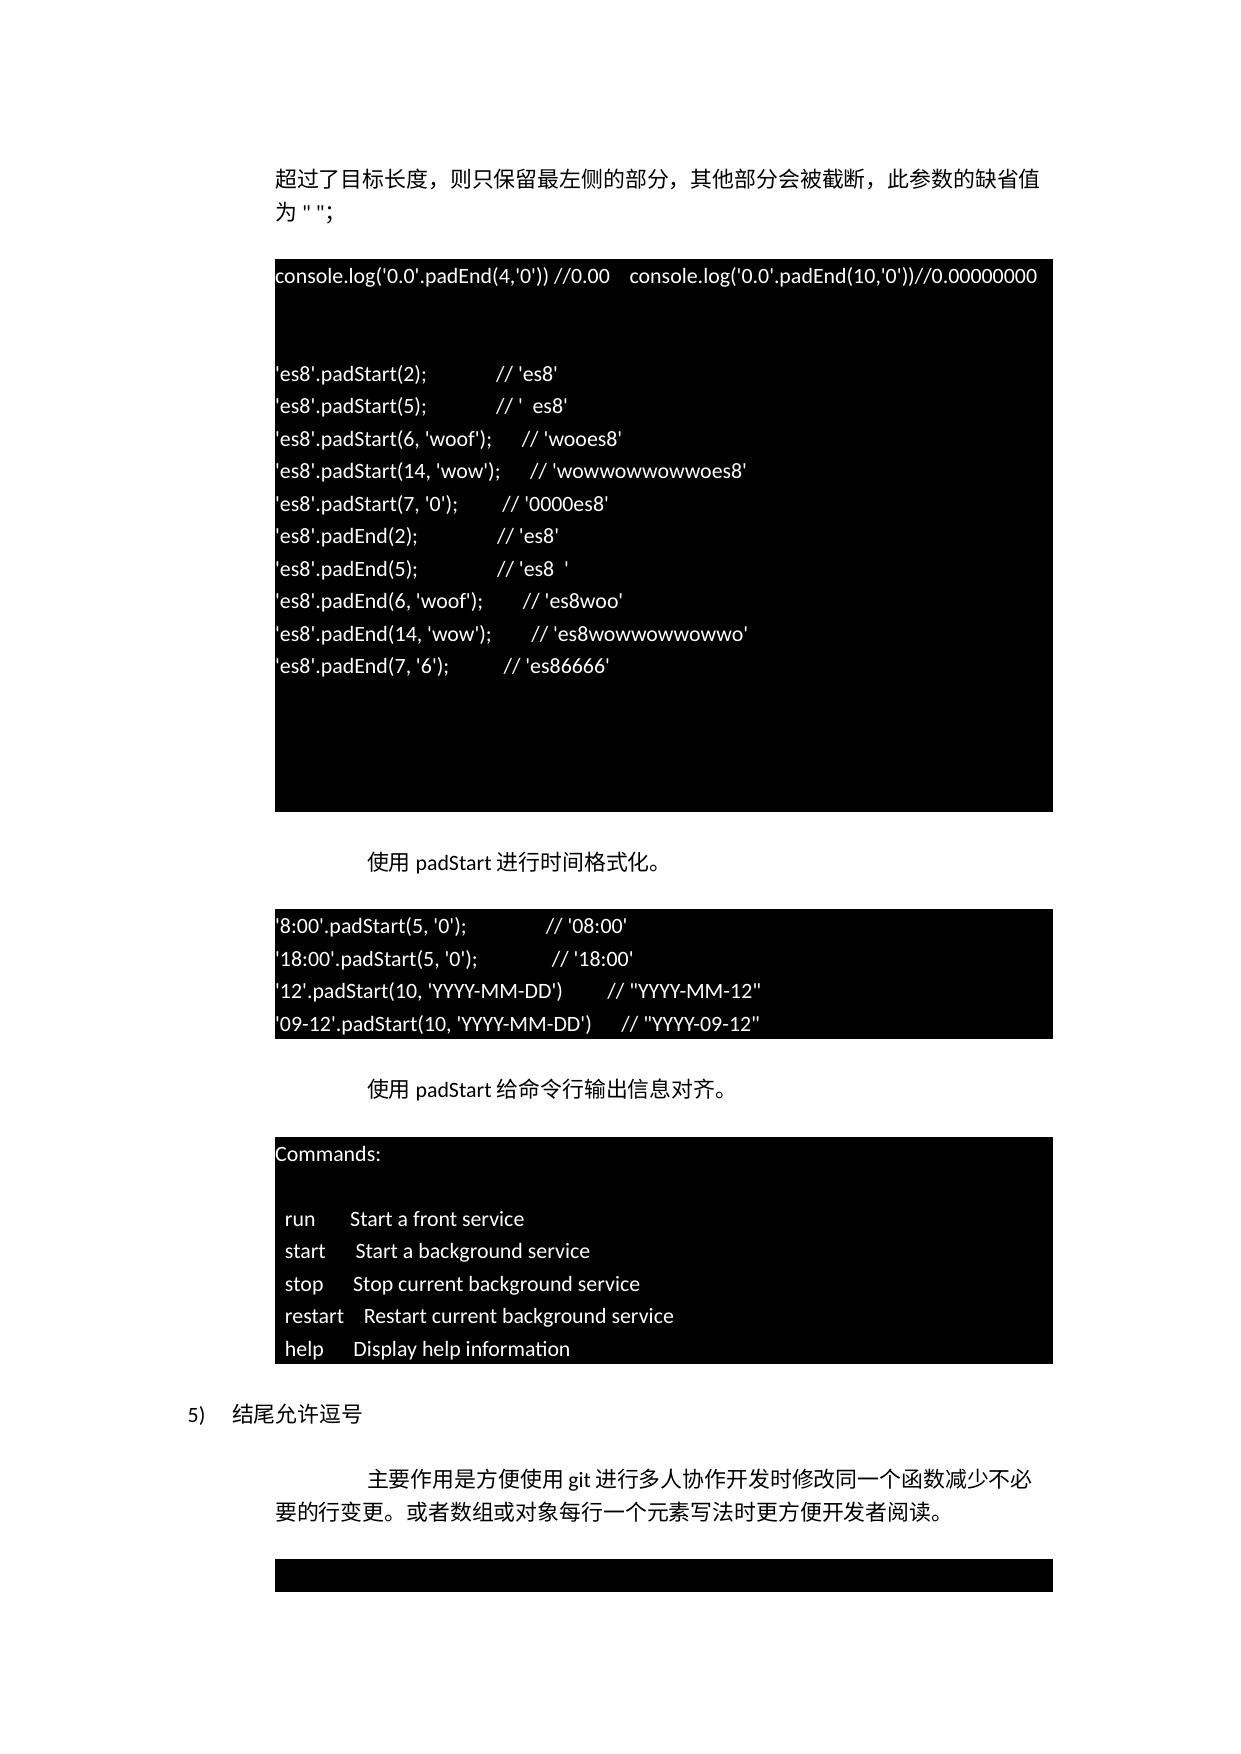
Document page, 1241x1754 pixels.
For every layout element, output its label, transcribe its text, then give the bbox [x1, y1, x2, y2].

text 'es8'.padEnd(14, 'wow'); // 'es8wowwowwowwo' [275, 617, 1053, 649]
text '8:00'.padStart(5, '0'); // '08:00' [275, 909, 1053, 942]
text help Display help information [275, 1332, 1053, 1364]
text start Start a background service [275, 1234, 1053, 1267]
text 使用 padStart 给命令行输出信息对齐。 [275, 1072, 1053, 1104]
text 使用 padStart 进行时间格式化。 [275, 844, 1053, 877]
text 结尾允许逗号 [187, 1397, 1053, 1429]
text 'es8'.padEnd(6, 'woof'); // 'es8woo' [275, 584, 1053, 617]
text Commands: [275, 1137, 1053, 1169]
text restart Restart current background service [275, 1299, 1053, 1332]
text 'es8'.padStart(6, 'woof'); // 'wooes8' [275, 422, 1053, 454]
text run Start a front service [275, 1202, 1053, 1234]
text 'es8'.padEnd(7, '6'); // 'es86666' [275, 649, 1053, 682]
text 'es8'.padStart(14, 'wow'); // 'wowwowwowwoes8' [275, 454, 1053, 487]
text '18:00'.padStart(5, '0'); // '18:00' [275, 942, 1053, 974]
text 'es8'.padStart(2); // 'es8' [275, 357, 1053, 389]
text 主要作用是方便使用git进行多人协作开发时修改同一个函数减少不必要的行变更。或者数组或对象每行一个元素写法时更方便开发者阅读。 [275, 1462, 1053, 1527]
text '09-12'.padStart(10, 'YYYY-MM-DD') // "YYYY-09-12" [275, 1007, 1053, 1039]
text '12'.padStart(10, 'YYYY-MM-DD') // "YYYY-MM-12" [275, 974, 1053, 1007]
text console.log('0.0'.padEnd(4,'0')) //0.00 console.log('0.0'.padEnd(10,'0'))//0.00000000 [275, 259, 1053, 292]
text padString:(可选) 填充字符串。如果字符串太长，使填充后的字符串长度超过了目标长度，则只保留最左侧的部分，其他部分会被截断，此参数的缺省值为 " "； [275, 162, 1053, 227]
text 'es8'.padEnd(2); // 'es8' [275, 519, 1053, 552]
text 'es8'.padEnd(5); // 'es8 ' [275, 552, 1053, 584]
text 'es8'.padStart(7, '0'); // '0000es8' [275, 487, 1053, 519]
text stop Stop current background service [275, 1267, 1053, 1299]
text 'es8'.padStart(5); // ' es8' [275, 389, 1053, 422]
